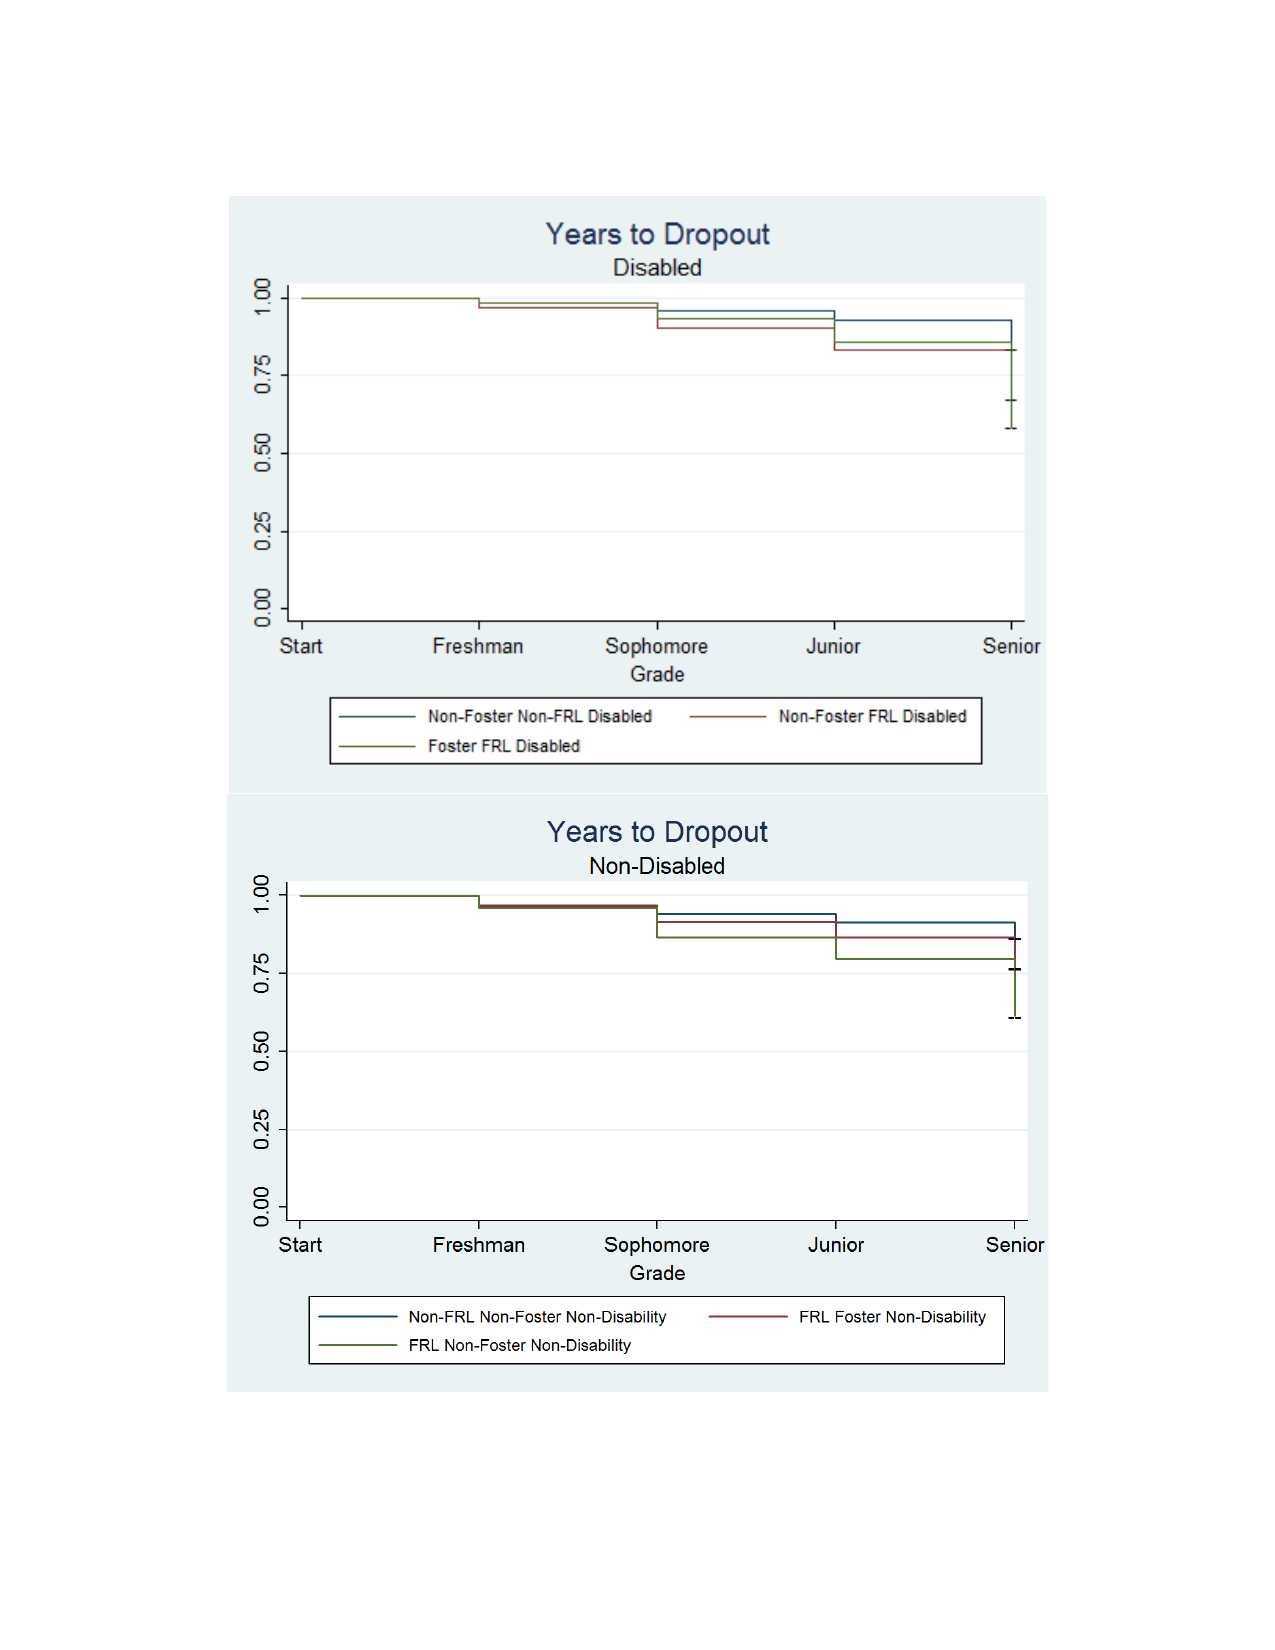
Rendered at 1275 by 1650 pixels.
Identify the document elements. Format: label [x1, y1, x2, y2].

picture [228, 196, 1047, 793]
picture [226, 794, 1049, 1392]
